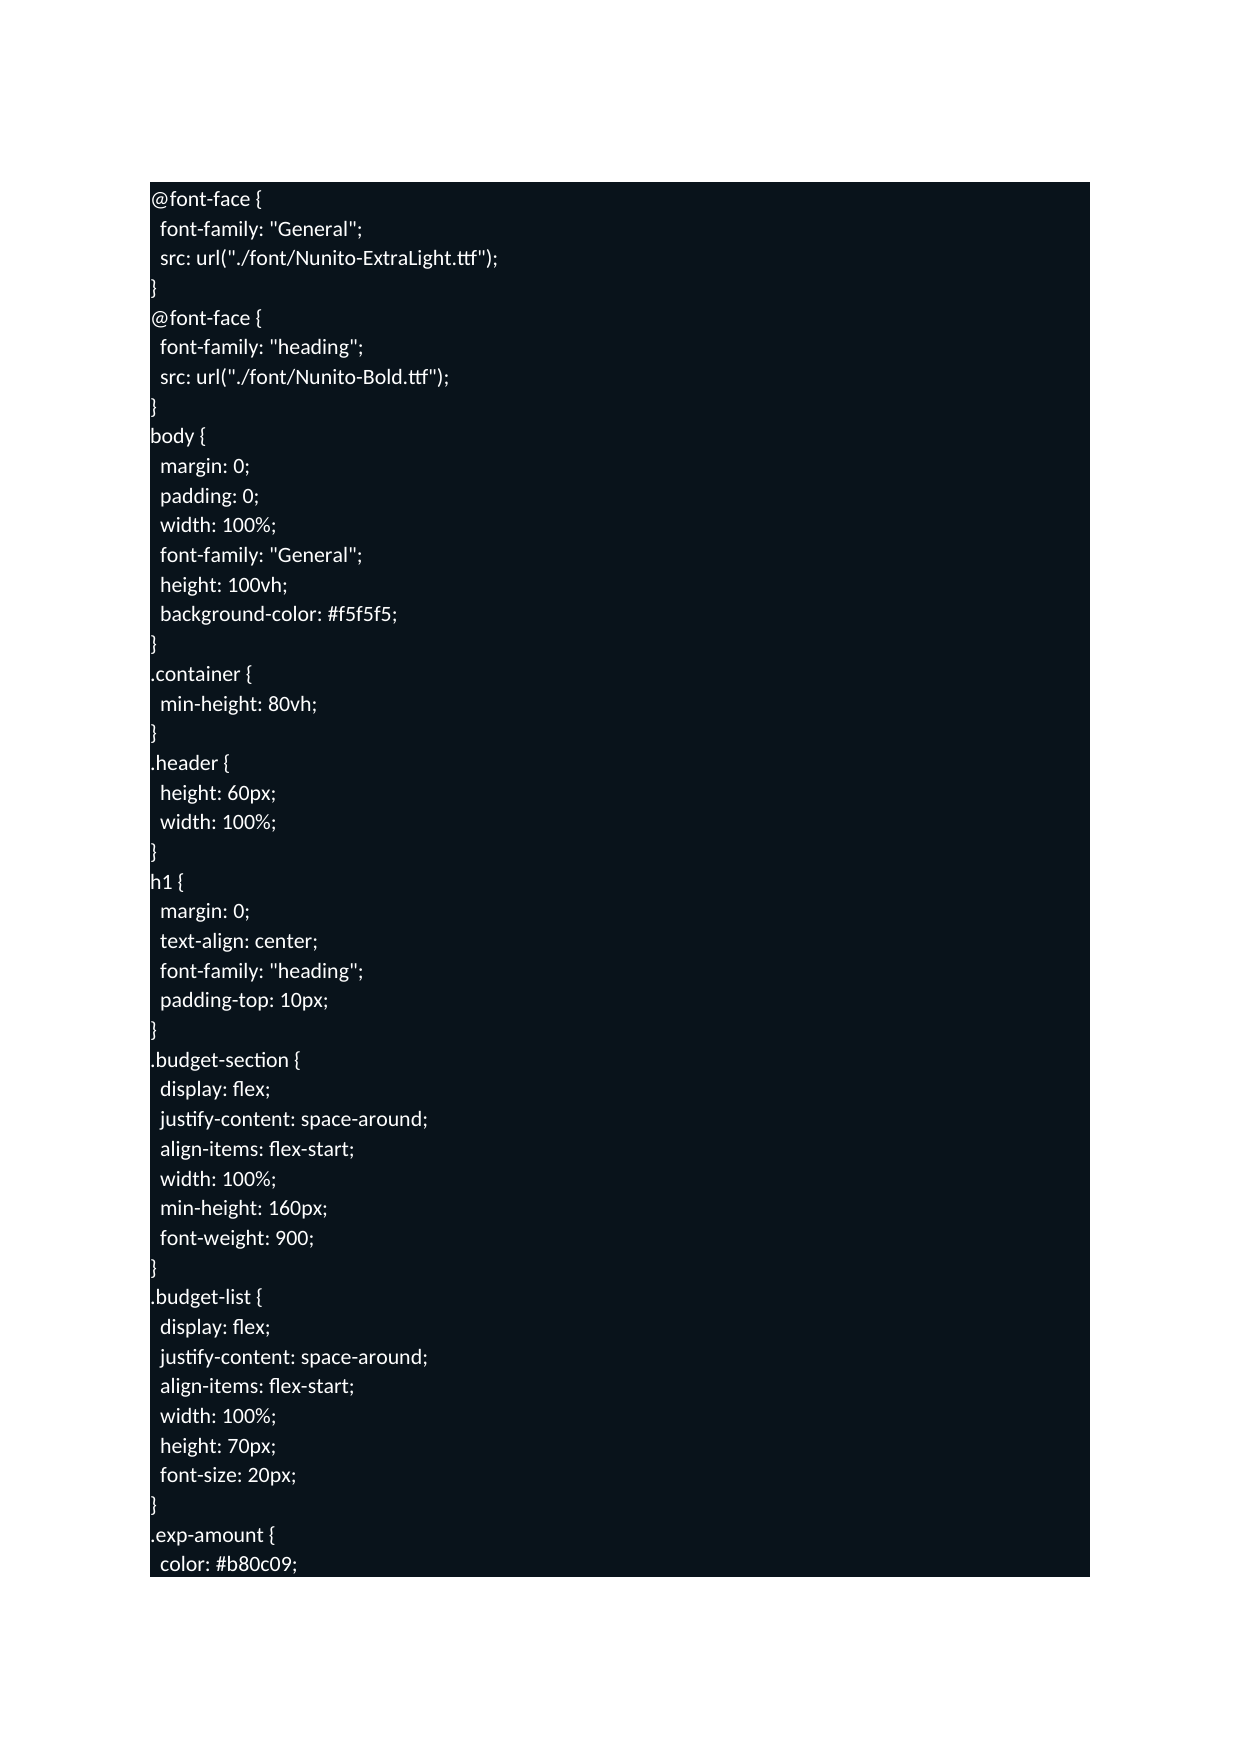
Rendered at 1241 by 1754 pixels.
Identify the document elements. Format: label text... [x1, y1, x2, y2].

text font-family: "General"; [150, 538, 1090, 568]
text } [150, 627, 1090, 657]
text } [150, 1013, 1090, 1043]
text width: 100%; [150, 1399, 1090, 1429]
text } [150, 835, 1090, 865]
text } [150, 1488, 1090, 1518]
text src: url("./font/Nunito-Bold.ttf"); [150, 360, 1090, 390]
text margin: 0; [150, 894, 1090, 924]
text justify-content: space-around; [150, 1102, 1090, 1132]
text display: flex; [150, 1310, 1090, 1340]
text color: #b80c09; [150, 1548, 1090, 1577]
text align-items: flex-start; [150, 1369, 1090, 1399]
text @font-face { [150, 182, 1090, 212]
text padding-top: 10px; [150, 983, 1090, 1013]
text } [150, 390, 1090, 419]
text } [150, 716, 1090, 746]
text height: 60px; [150, 776, 1090, 805]
text body { [150, 419, 1090, 449]
text h1 { [150, 865, 1090, 894]
text font-family: "heading"; [150, 954, 1090, 983]
text align-items: flex-start; [150, 1132, 1090, 1162]
text .budget-section { [150, 1043, 1090, 1073]
text margin: 0; [150, 449, 1090, 479]
text height: 70px; [150, 1429, 1090, 1458]
text font-size: 20px; [150, 1458, 1090, 1488]
text .container { [150, 657, 1090, 687]
text display: flex; [150, 1073, 1090, 1102]
text min-height: 80vh; [150, 687, 1090, 716]
text @font-face { [150, 301, 1090, 330]
text background-color: #f5f5f5; [150, 598, 1090, 627]
text height: 100vh; [150, 568, 1090, 598]
text width: 100%; [150, 508, 1090, 538]
text } [150, 271, 1090, 301]
text .header { [150, 746, 1090, 776]
text src: url("./font/Nunito-ExtraLight.ttf"); [150, 241, 1090, 271]
text padding: 0; [150, 479, 1090, 508]
text } [150, 1251, 1090, 1280]
text .budget-list { [150, 1280, 1090, 1310]
text width: 100%; [150, 805, 1090, 835]
text font-weight: 900; [150, 1221, 1090, 1251]
text font-family: "General"; [150, 212, 1090, 241]
text .exp-amount { [150, 1518, 1090, 1548]
text text-align: center; [150, 924, 1090, 954]
text width: 100%; [150, 1162, 1090, 1191]
text min-height: 160px; [150, 1191, 1090, 1221]
text justify-content: space-around; [150, 1340, 1090, 1369]
text font-family: "heading"; [150, 330, 1090, 360]
